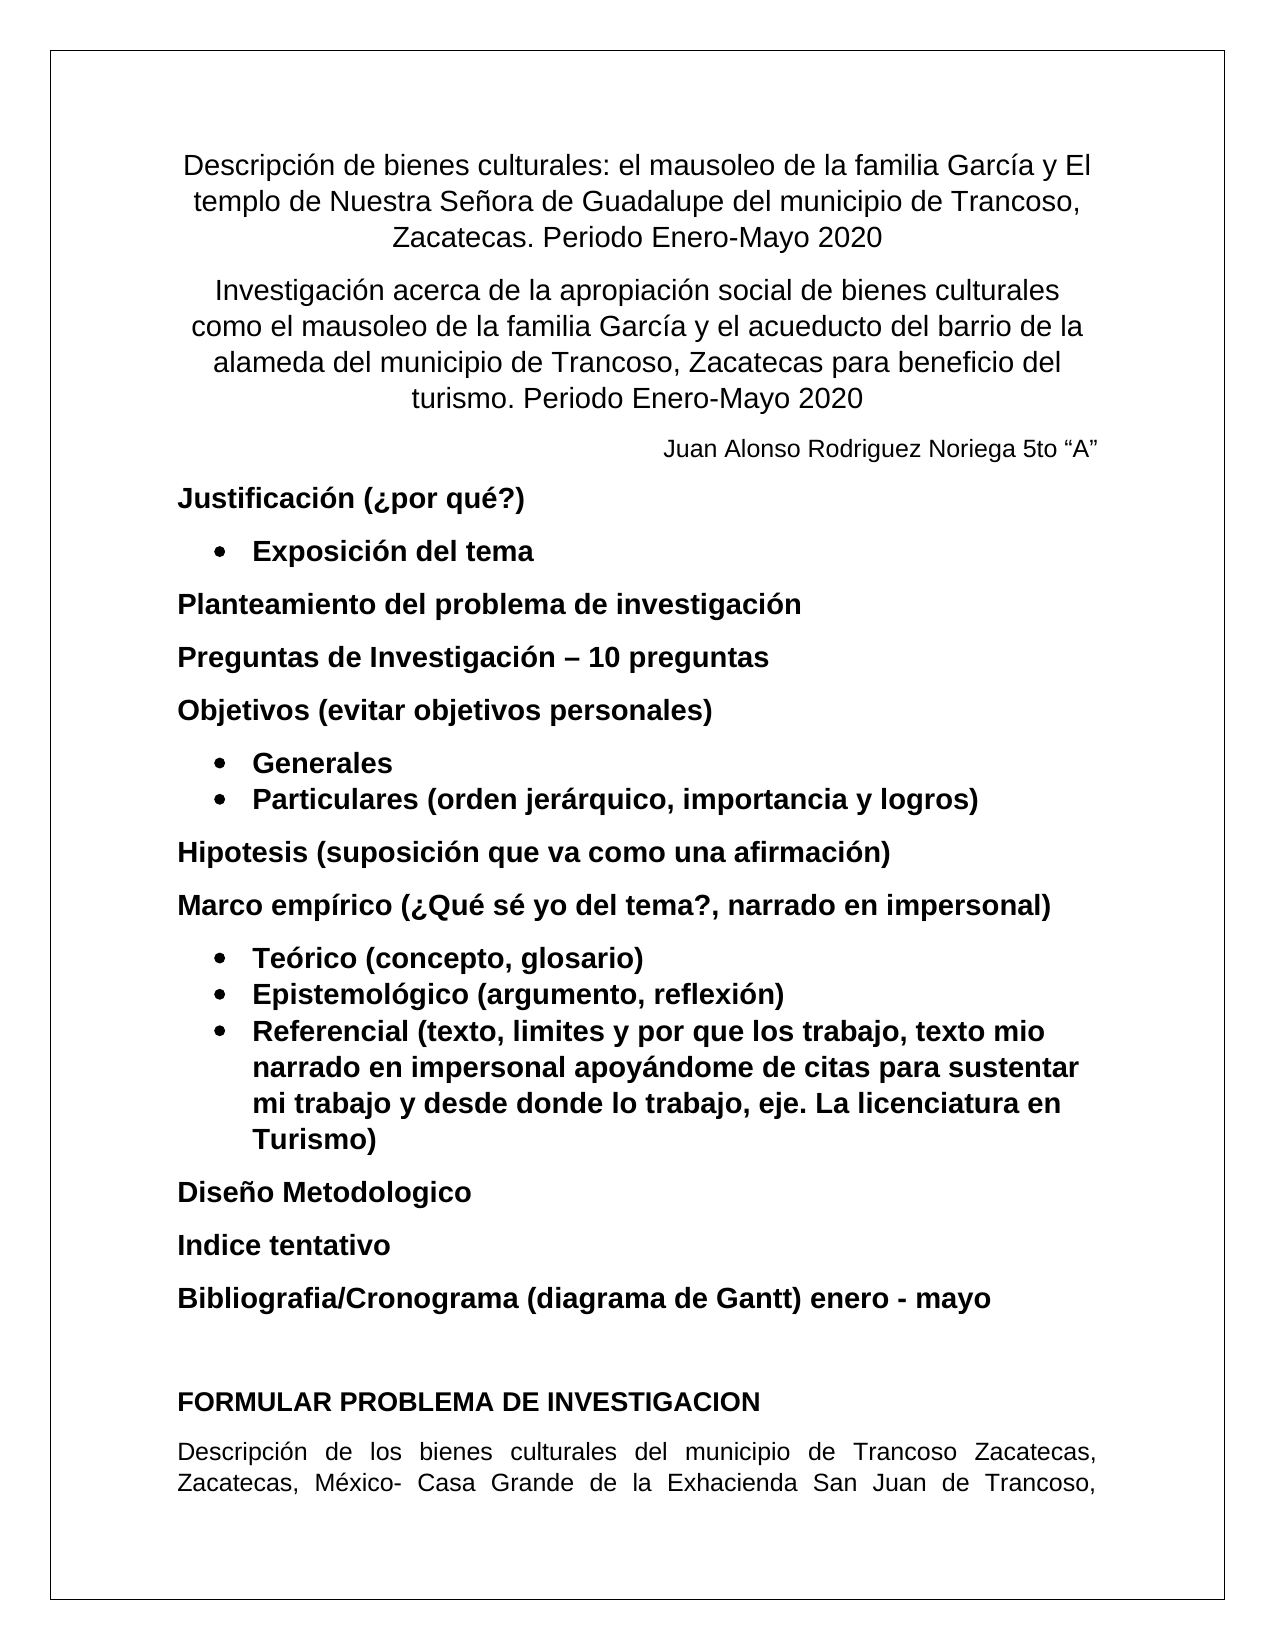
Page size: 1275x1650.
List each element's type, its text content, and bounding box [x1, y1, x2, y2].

text Descripción de bienes culturales: el mausoleo de la familia García y El templo de Nuestra Señora de Guadalupe del municipio de Trancoso, Zacatecas. Periodo Enero-Mayo 2020 [177, 147, 1098, 253]
text Objetivos (evitar objetivos personales) [177, 693, 1098, 727]
list Epistemológico (argumento, reflexión) [214, 977, 1098, 1011]
list Generales [214, 746, 1098, 779]
text Indice tentativo [177, 1228, 1098, 1261]
text Marco empírico (¿Qué sé yo del tema?, narrado en impersonal) [177, 888, 1098, 922]
text Juan Alonso Rodriguez Noriega 5to “A” [177, 434, 1098, 463]
list Referencial (texto, limites y por que los trabajo, texto mio narrado en impersonal apoyándome de citas para sustentar mi trabajo y desde donde lo trabajo, eje. La licenciatura en Turismo) [214, 1013, 1098, 1156]
text Diseño Metodologico [177, 1175, 1098, 1208]
text Hipotesis (suposición que va como una afirmación) [177, 835, 1098, 869]
list Particulares (orden jerárquico, importancia y logros) [214, 782, 1098, 816]
text FORMULAR PROBLEMA DE INVESTIGACION [177, 1386, 1098, 1417]
text Justificación (¿por qué?) [177, 482, 1098, 515]
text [177, 1437, 1098, 1496]
list Exposición del tema [214, 534, 1098, 568]
text Investigación acerca de la apropiación social de bienes culturales como el mausoleo de la familia García y el acueducto del barrio de la alameda del municipio de Trancoso, Zacatecas para beneficio del turismo. Periodo Enero-Mayo 2020 [177, 273, 1098, 414]
list Teórico (concepto, glosario) [214, 941, 1098, 974]
text Bibliografia/Cronograma (diagrama de Gantt) enero - mayo [177, 1281, 1098, 1314]
text Planteamiento del problema de investigación [177, 587, 1098, 621]
text Preguntas de Investigación – 10 preguntas [177, 640, 1098, 674]
